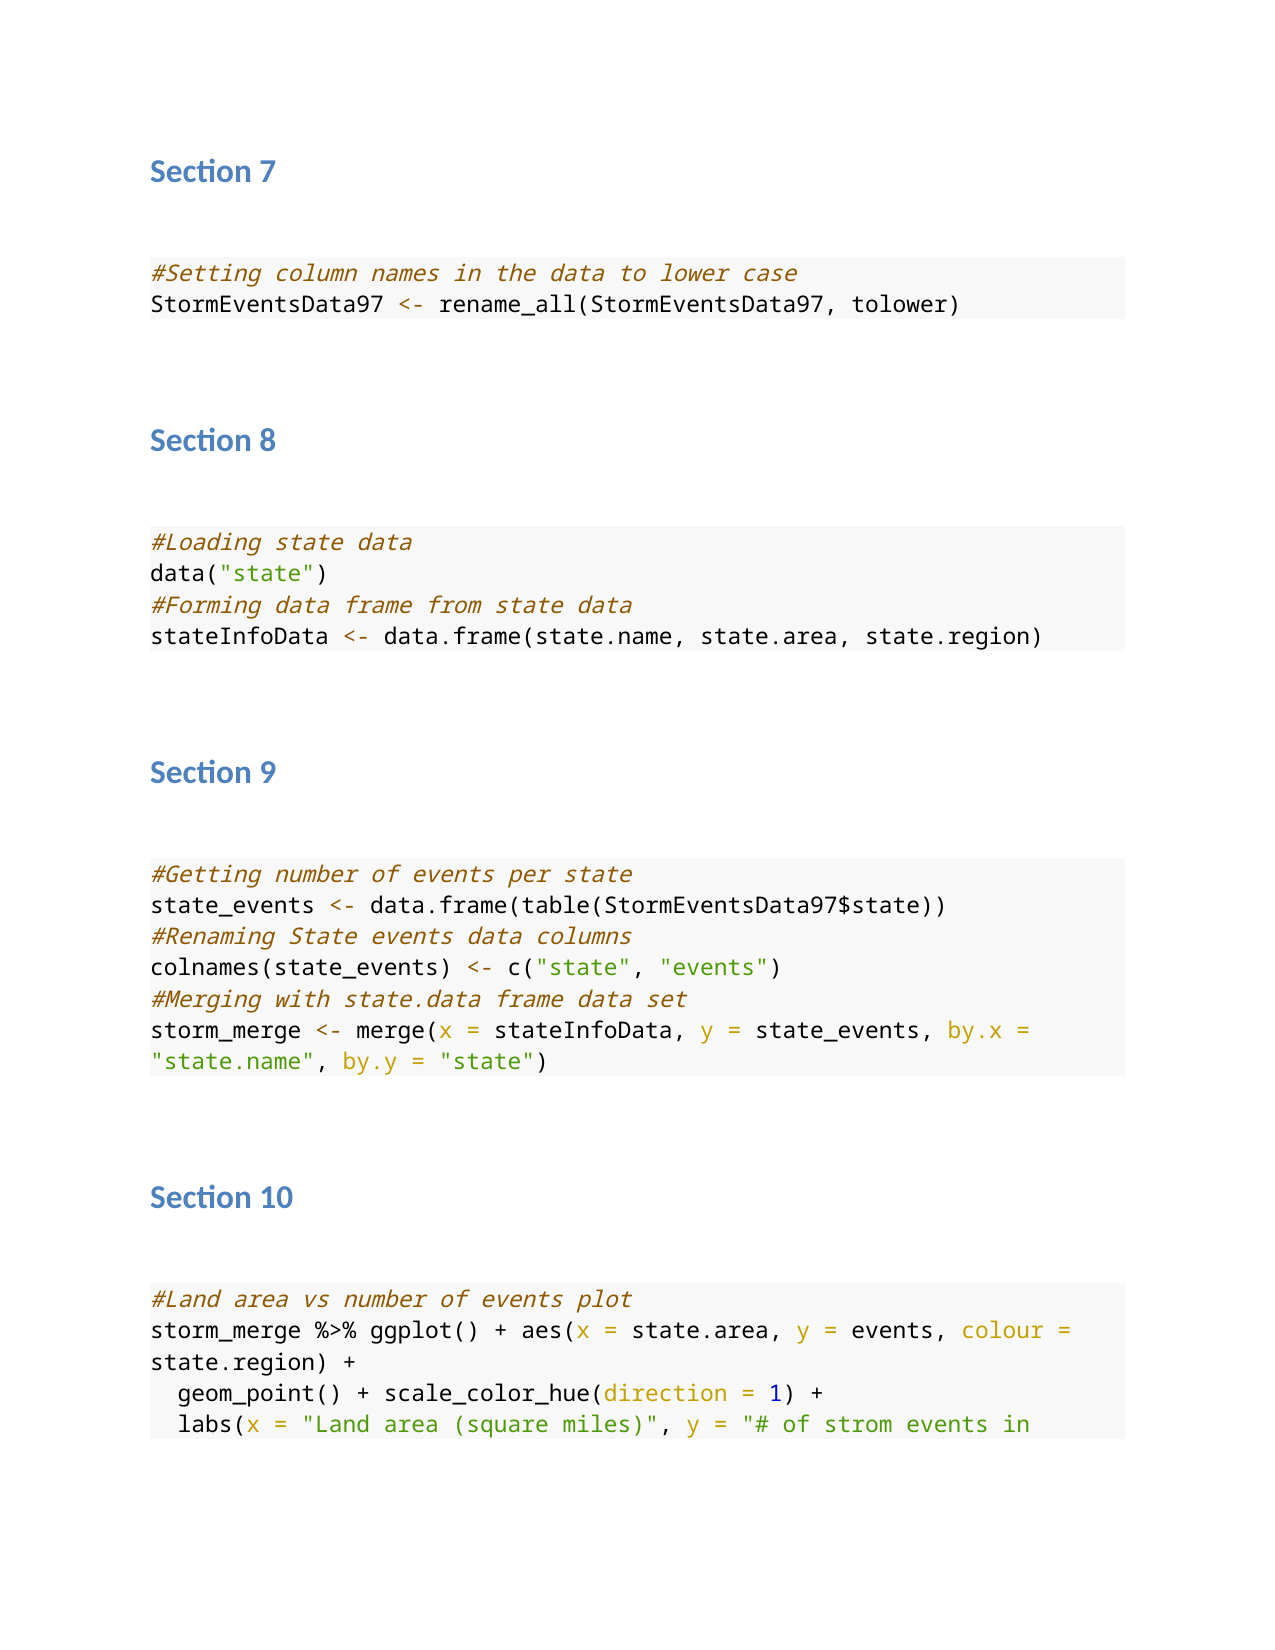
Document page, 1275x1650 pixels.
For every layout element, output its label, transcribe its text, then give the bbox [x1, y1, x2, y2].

subtitle Section 7 [150, 150, 1125, 191]
text #Setting column names in the data to lower case StormEventsData97 <- rename_all(StormEventsData97, tolower) [796, 257, 1125, 319]
subtitle Section 8 [150, 419, 1125, 460]
text #Getting number of events per state state_events <- data.frame(table(StormEventsData97$state)) #Renaming State events data columns colnames(state_events) <- c("state", "events") #Merging with state.data frame data set storm_merge <- merge(x = stateInfoData, y = state_events, by.x = "state.name", by.y = "state") [549, 858, 1125, 1076]
subtitle Section 9 [150, 751, 1125, 791]
subtitle Section 10 [150, 1176, 1125, 1217]
text #Loading state data data("state") #Forming data frame from state data stateInfoData <- data.frame(state.name, state.area, state.region) [150, 526, 1125, 651]
